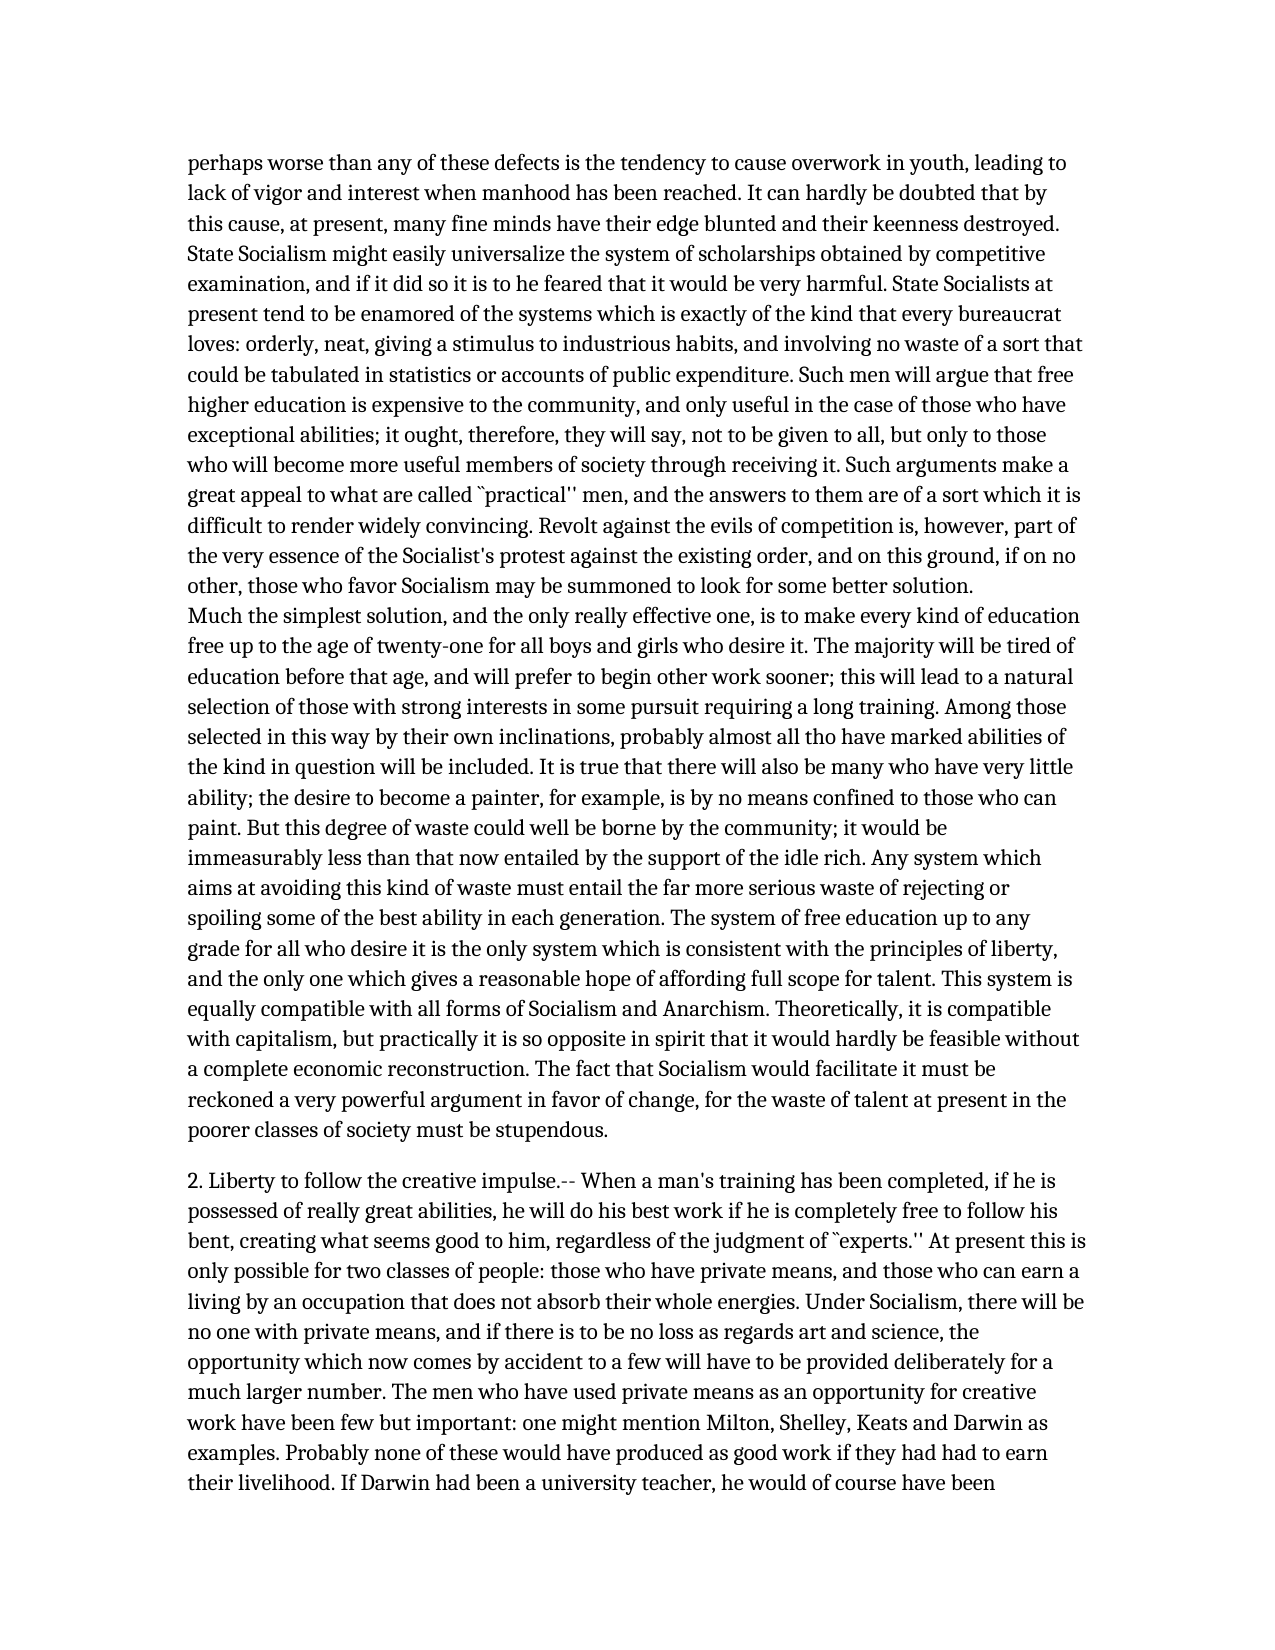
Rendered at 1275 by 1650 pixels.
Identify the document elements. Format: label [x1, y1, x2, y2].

text [187, 1168, 1087, 1496]
text [187, 150, 1087, 1143]
